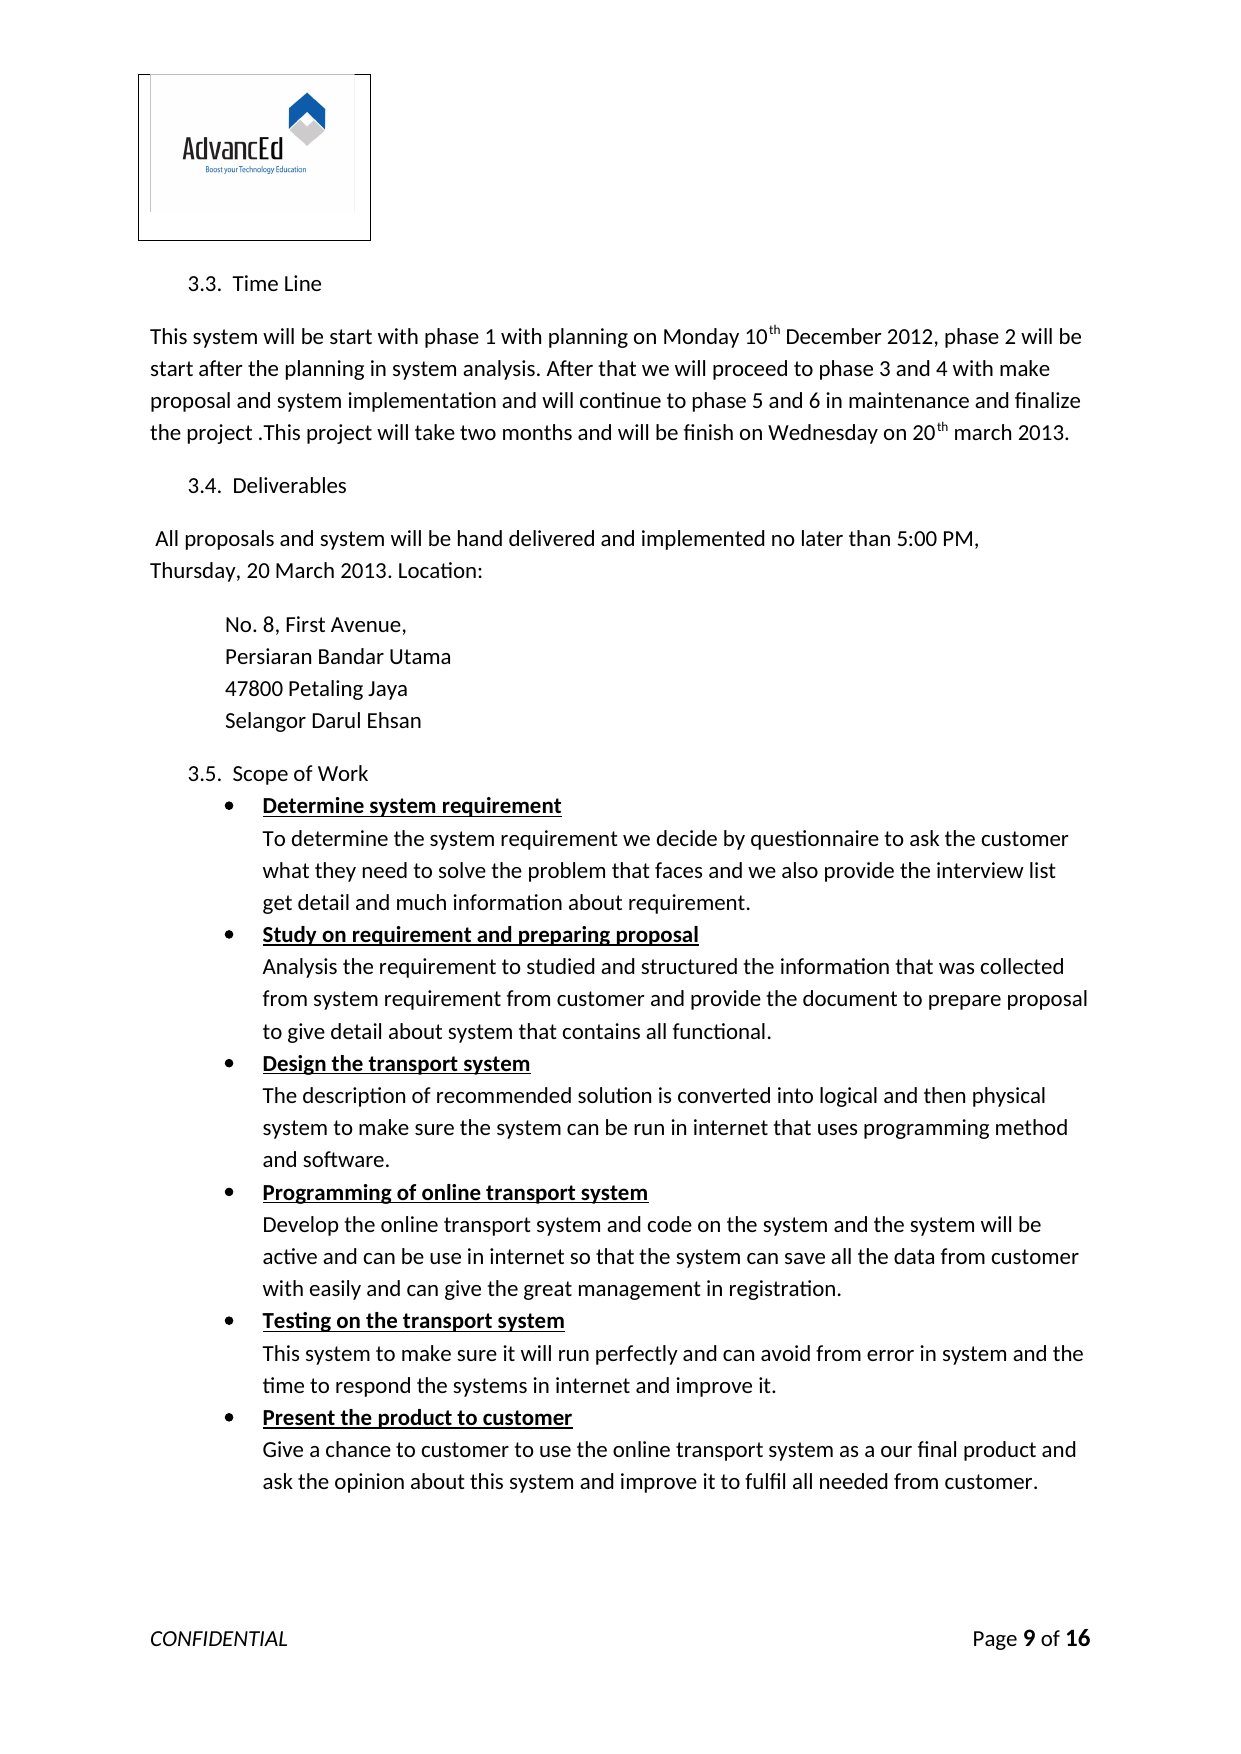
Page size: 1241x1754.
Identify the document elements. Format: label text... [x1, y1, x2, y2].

list Study on requirement and preparing proposal [225, 920, 1090, 948]
text No. 8, First Avenue, Persiaran Bandar Utama 47800 Petaling Jaya Selangor Darul Ehsan [225, 610, 1090, 734]
list This system to make sure it will run perfectly and can avoid from error in system and the time to respond the systems in internet and improve it. [262, 1339, 1090, 1399]
list Give a chance to customer to use the online transport system as a our final product and ask the opinion about this system and improve it to fulfil all needed from customer. [262, 1435, 1090, 1495]
text This system will be start with phase 1 with planning on Monday 10th December 2012, phase 2 will be start after the planning in system analysis. After that we will proceed to phase 3 and 4 with make proposal and system implementation and will continue to phase 5 and 6 in maintenance and finalize the project .This project will take two months and will be finish on Wednesday on 20th march 2013. [150, 322, 1090, 446]
picture [150, 74, 355, 212]
list The description of recommended solution is converted into logical and then physical system to make sure the system can be run in internet that uses programming method and software. [262, 1081, 1090, 1173]
text All proposals and system will be hand delivered and implemented no later than 5:00 PM, Thursday, 20 March 2013. Location: [150, 524, 1090, 585]
list Design the transport system [225, 1049, 1090, 1077]
list Testing on the transport system [225, 1306, 1090, 1334]
list Analysis the requirement to studied and structured the information that was collected from system requirement from customer and provide the document to prepare proposal to give detail about system that contains all functional. [262, 952, 1090, 1045]
list Present the product to customer [225, 1403, 1090, 1431]
list Deliverables [187, 471, 1090, 499]
list Programming of online transport system [225, 1178, 1090, 1206]
list Determine system requirement [225, 791, 1090, 819]
list Develop the online transport system and code on the system and the system will be active and can be use in internet so that the system can save all the data from customer with easily and can give the great management in registration. [262, 1210, 1090, 1302]
list To determine the system requirement we decide by questionnaire to ask the customer what they need to solve the problem that faces and we also provide the interview list get detail and much information about requirement. [262, 824, 1090, 916]
list Time Line [187, 269, 1090, 297]
list Scope of Work [187, 759, 1090, 787]
